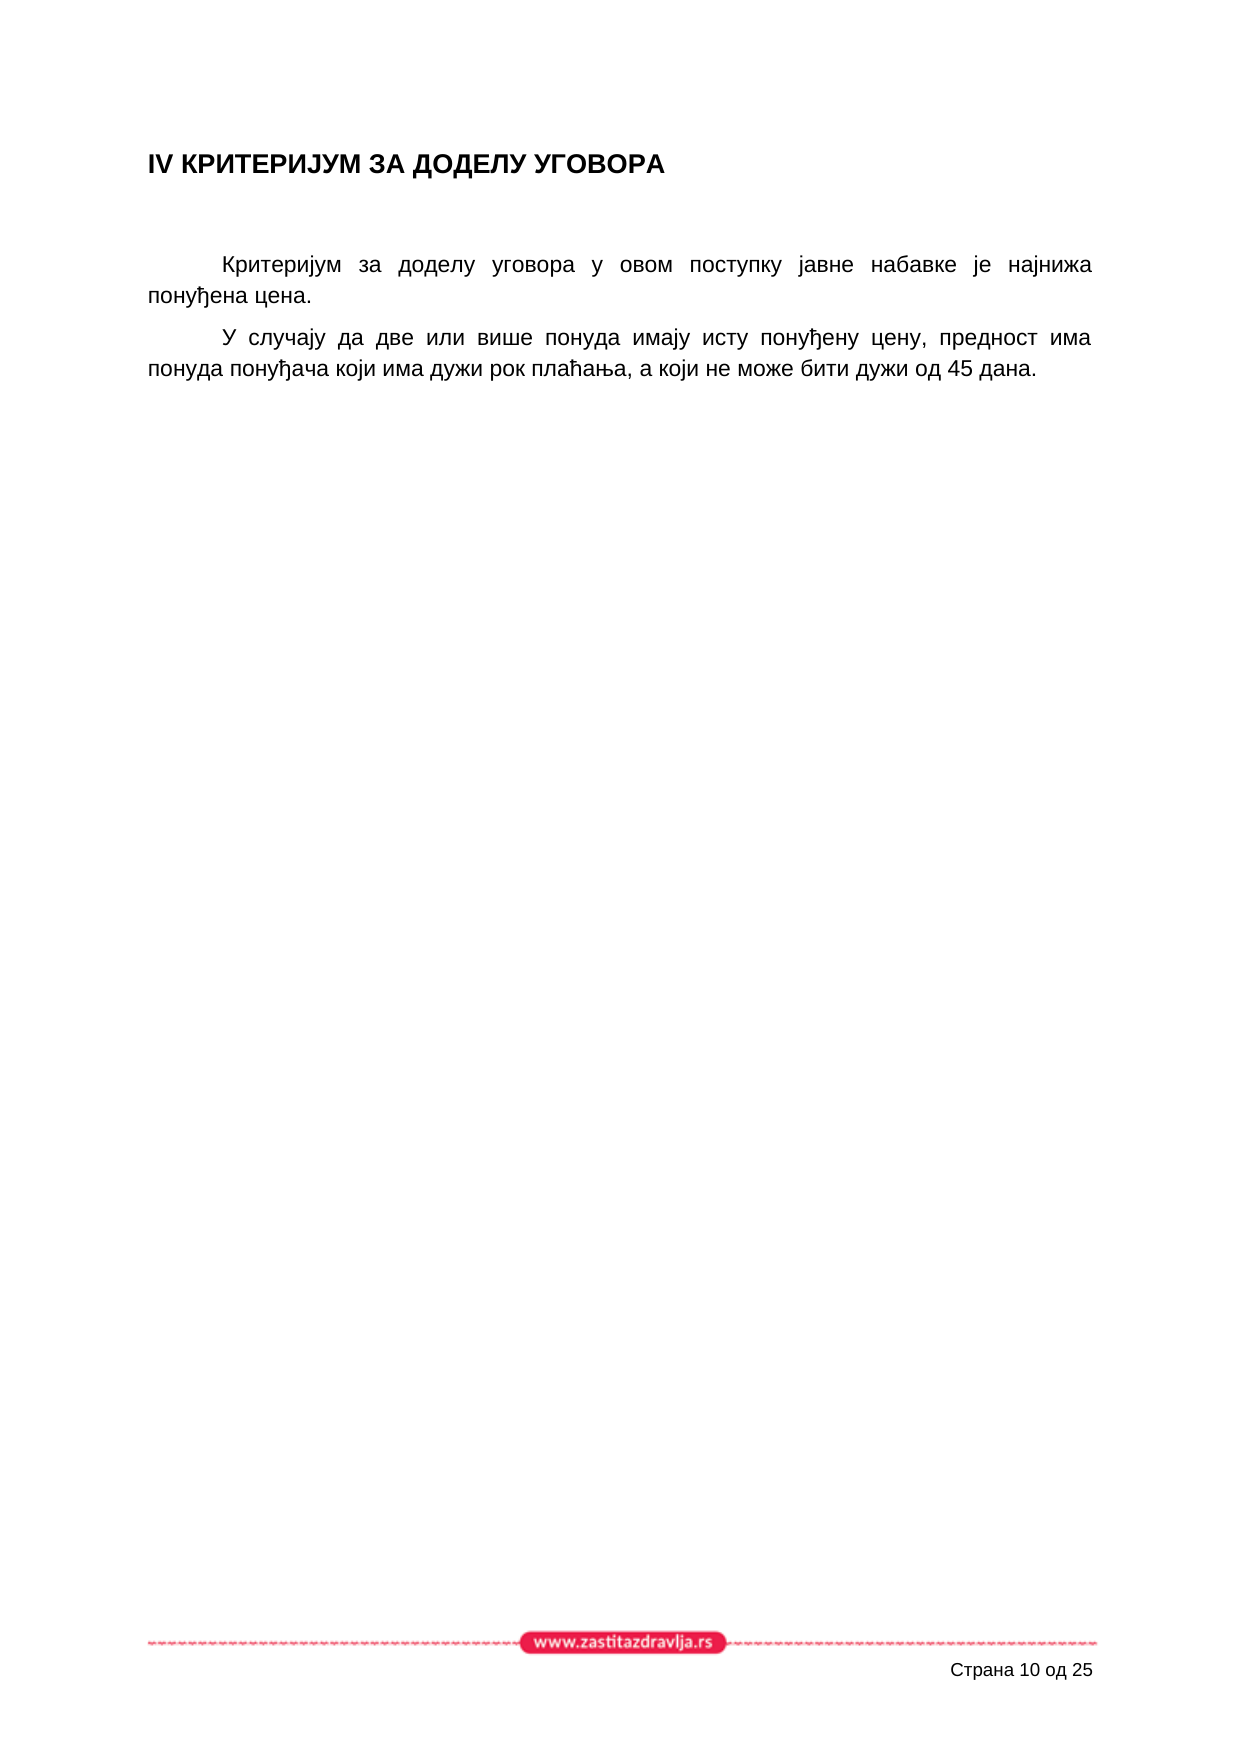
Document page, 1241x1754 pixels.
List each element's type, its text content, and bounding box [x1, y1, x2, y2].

text У случају да две или више понуда имају исту понуђену цену, предност има понуда понуђача који има дужи рок плаћања, а који не може бити дужи од 45 дана. [148, 324, 1092, 381]
picture [147, 1626, 1099, 1659]
subtitle IV КРИТЕРИЈУМ ЗА ДОДЕЛУ УГОВОРА [148, 148, 1092, 179]
text Критеријум за доделу уговора у овом поступку јавне набавке је најнижа понуђена цена. [148, 251, 1092, 308]
